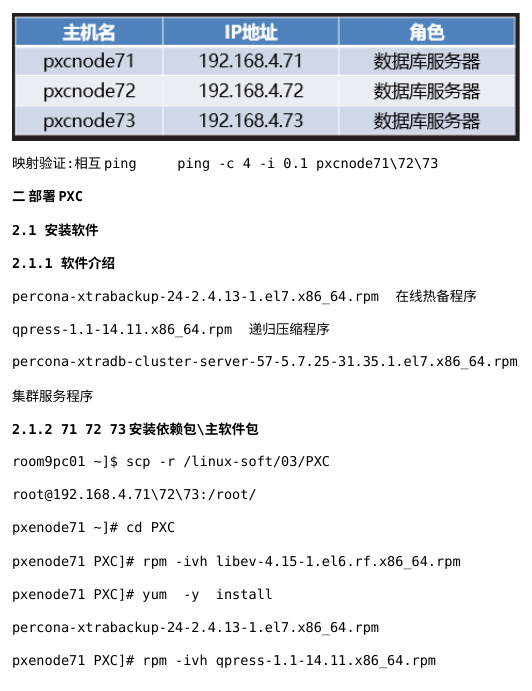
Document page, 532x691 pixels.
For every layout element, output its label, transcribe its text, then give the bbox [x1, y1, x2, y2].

text percona-xtradb-cluster-server-57-5.7.25-31.35.1.el7.x86_64.rpm [12, 345, 520, 379]
text pxenode71 PXC]# rpm -ivh libev-4.15-1.el6.rf.x86_64.rpm [12, 545, 520, 578]
text 2.1.1 软件介绍 [12, 246, 520, 279]
text pxenode71 PXC]# yum -y install [12, 578, 520, 611]
text qpress-1.1-14.11.x86_64.rpm 递归压缩程序 [12, 312, 520, 345]
picture [12, 13, 520, 141]
text 集群服务程序 [12, 379, 520, 412]
text root@192.168.4.71\72\73:/root/ [12, 478, 520, 512]
text percona-xtrabackup-24-2.4.13-1.el7.x86_64.rpm [12, 611, 520, 644]
text 2.1 安装软件 [12, 212, 520, 246]
text 映射验证:相互ping ping -c 4 -i 0.1 pxcnode71\72\73 [12, 146, 520, 179]
text pxenode71 ~]# cd PXC [12, 512, 520, 545]
text room9pc01 ~]$ scp -r /linux-soft/03/PXC [12, 445, 520, 478]
text pxenode71 PXC]# rpm -ivh qpress-1.1-14.11.x86_64.rpm [12, 644, 520, 678]
text 二 部署PXC [12, 179, 520, 212]
text 2.1.2 71 72 73安装依赖包\主软件包 [12, 412, 520, 445]
text percona-xtrabackup-24-2.4.13-1.el7.x86_64.rpm 在线热备程序 [12, 279, 520, 312]
